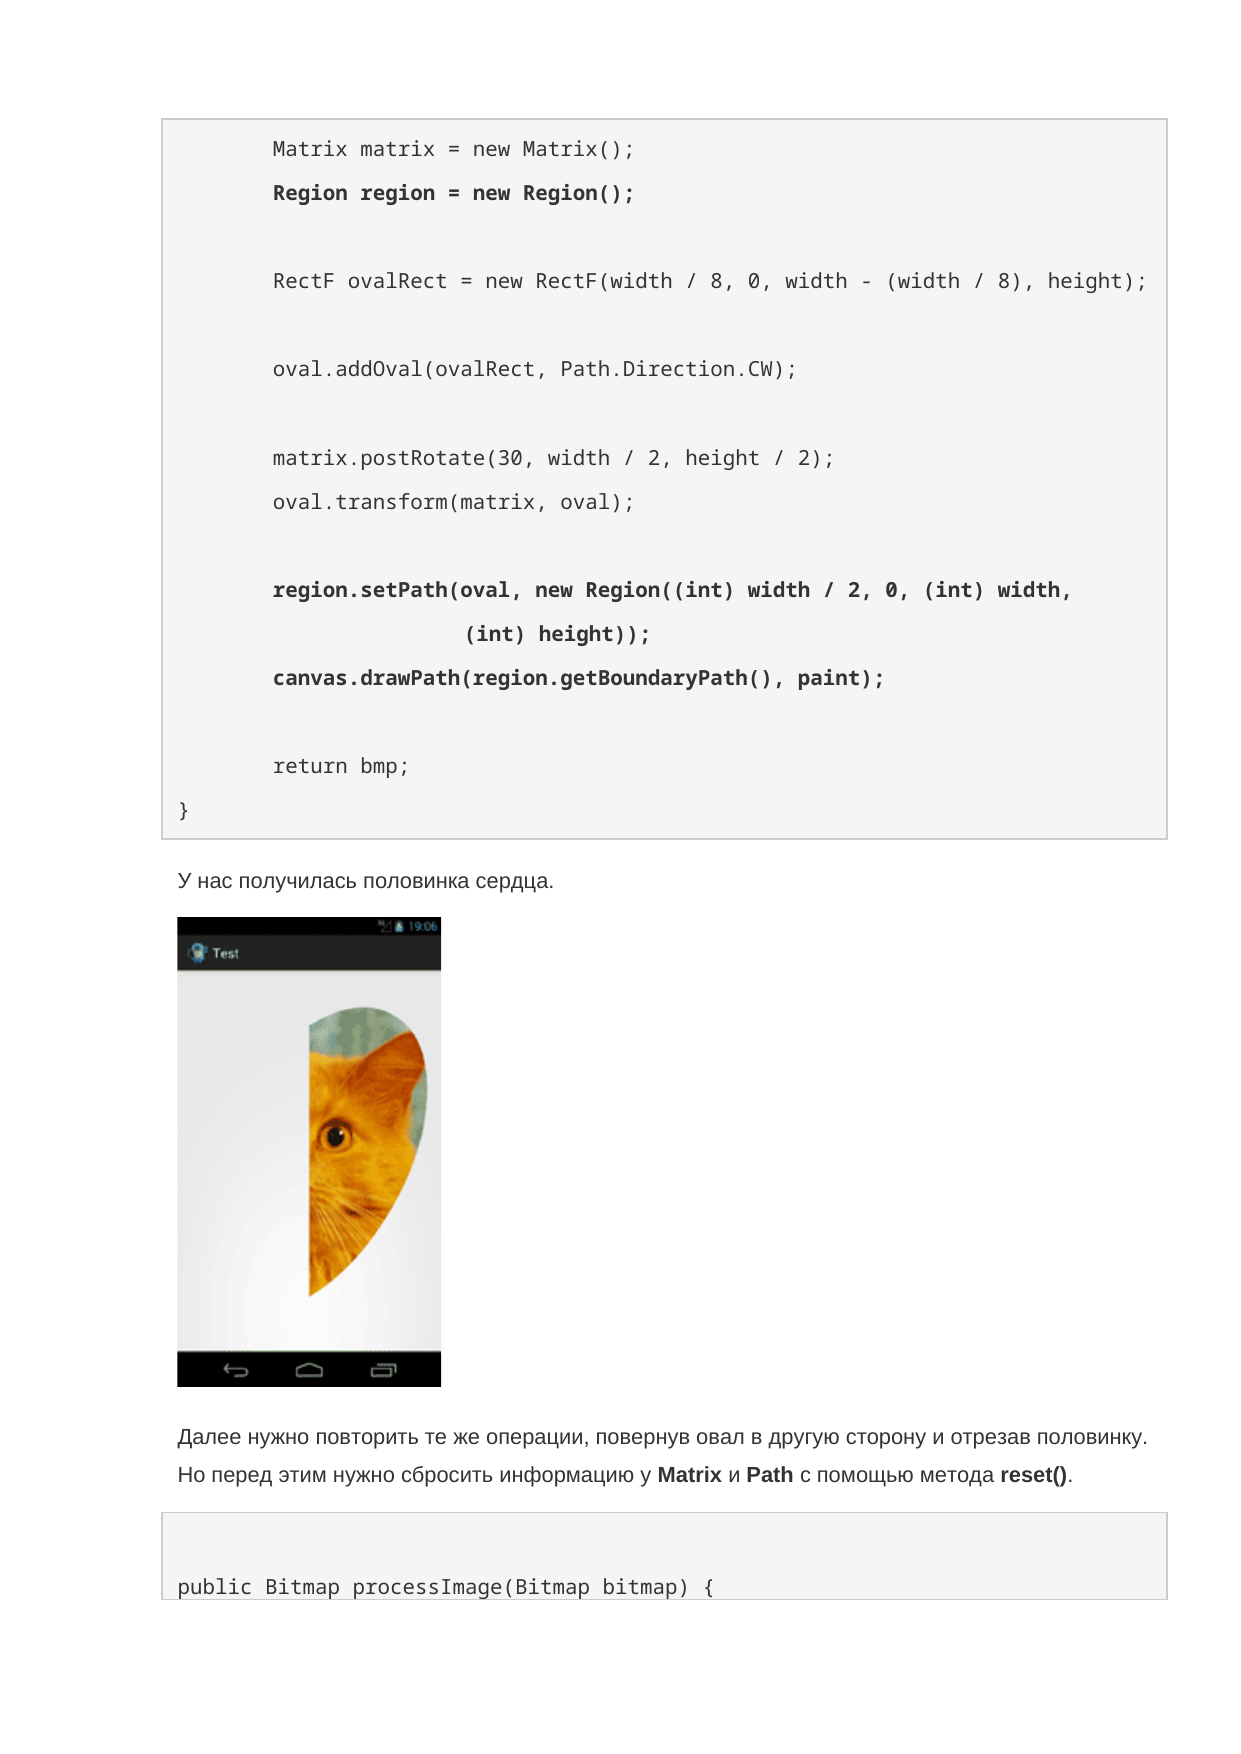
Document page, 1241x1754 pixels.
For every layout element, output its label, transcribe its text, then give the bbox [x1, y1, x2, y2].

text } [163, 779, 1166, 838]
text Region region = new Region(); [163, 162, 1166, 206]
text canvas.drawPath(region.getBoundaryPath(), paint); [163, 647, 1166, 691]
text matrix.postRotate(30, width / 2, height / 2); [163, 427, 1166, 471]
text (int) height)); [163, 603, 1166, 647]
text region.setPath(oval, new Region((int) width / 2, 0, (int) width, [163, 559, 1166, 603]
text RectF ovalRect = new RectF(width / 8, 0, width - (width / 8), height); [163, 250, 1166, 294]
text Далее нужно повторить те же операции, повернув овал в другую сторону и отрезав половинку. Но перед этим нужно сбросить информацию у Matrix и Path с помощью метода reset(). [177, 1412, 1152, 1487]
picture [177, 917, 442, 1387]
text Matrix matrix = new Matrix(); [163, 120, 1166, 162]
text public Bitmap processImage(Bitmap bitmap) { [163, 1556, 1166, 1599]
text У нас получилась половинка сердца. [177, 855, 1152, 893]
text return bmp; [163, 735, 1166, 779]
text oval.addOval(ovalRect, Path.Direction.CW); [163, 338, 1166, 382]
text oval.transform(matrix, oval); [163, 471, 1166, 515]
